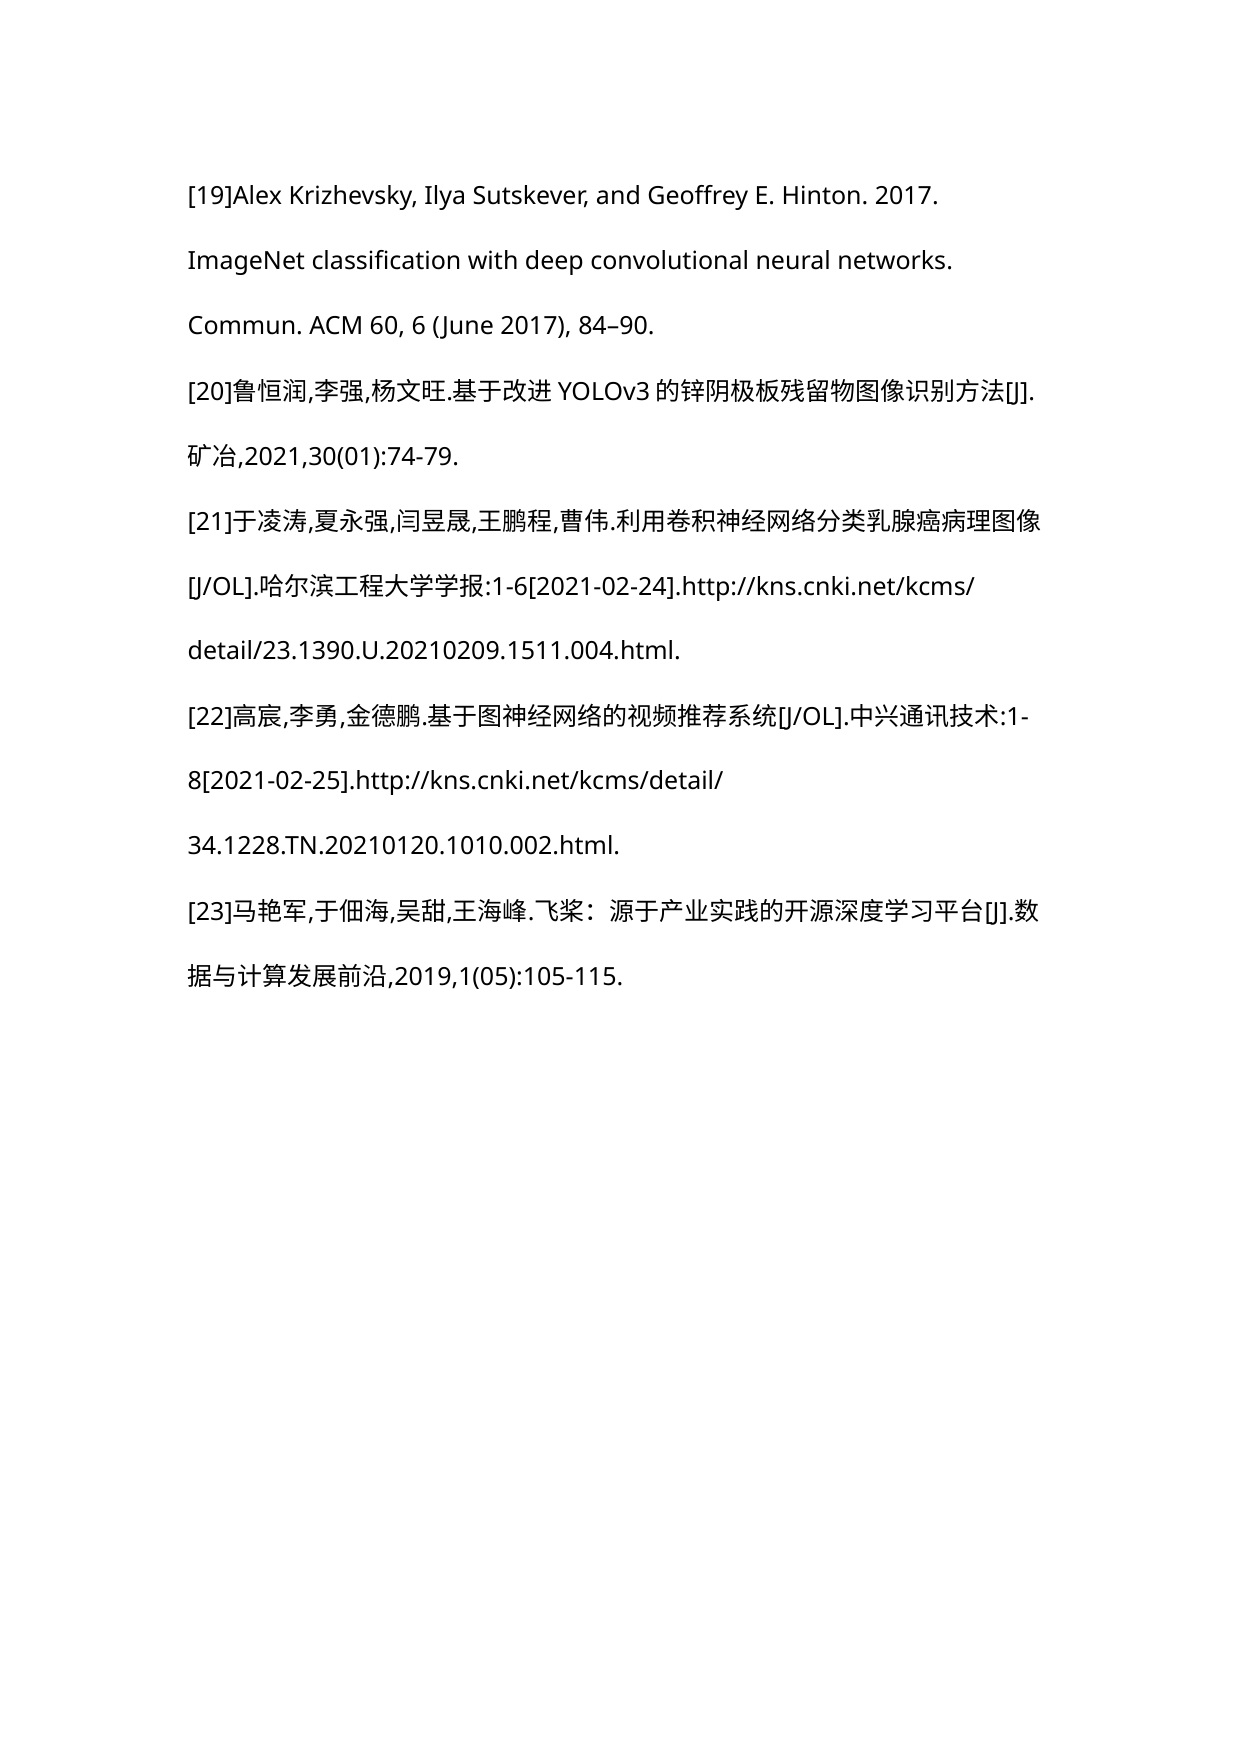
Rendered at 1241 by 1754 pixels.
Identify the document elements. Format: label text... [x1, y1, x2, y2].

list [23]马艳军,于佃海,吴甜,王海峰.飞桨：源于产业实践的开源深度学习平台[J].数据与计算发展前沿,2019,1(05):105-115. [187, 877, 1053, 1007]
list [19]Alex Krizhevsky, Ilya Sutskever, and Geoffrey E. Hinton. 2017. ImageNet classification with deep convolutional neural networks. Commun. ACM 60, 6 (June 2017), 84–90. [187, 162, 1053, 357]
list [22]高宸,李勇,金德鹏.基于图神经网络的视频推荐系统[J/OL].中兴通讯技术:1-8[2021-02-25].http://kns.cnki.net/kcms/detail/34.1228.TN.20210120.1010.002.html. [187, 682, 1053, 877]
list [21]于凌涛,夏永强,闫昱晟,王鹏程,曹伟.利用卷积神经网络分类乳腺癌病理图像[J/OL].哈尔滨工程大学学报:1-6[2021-02-24].http://kns.cnki.net/kcms/detail/23.1390.U.20210209.1511.004.html. [187, 487, 1053, 682]
list [20]鲁恒润,李强,杨文旺.基于改进YOLOv3的锌阴极板残留物图像识别方法[J].矿冶,2021,30(01):74-79. [187, 357, 1053, 487]
